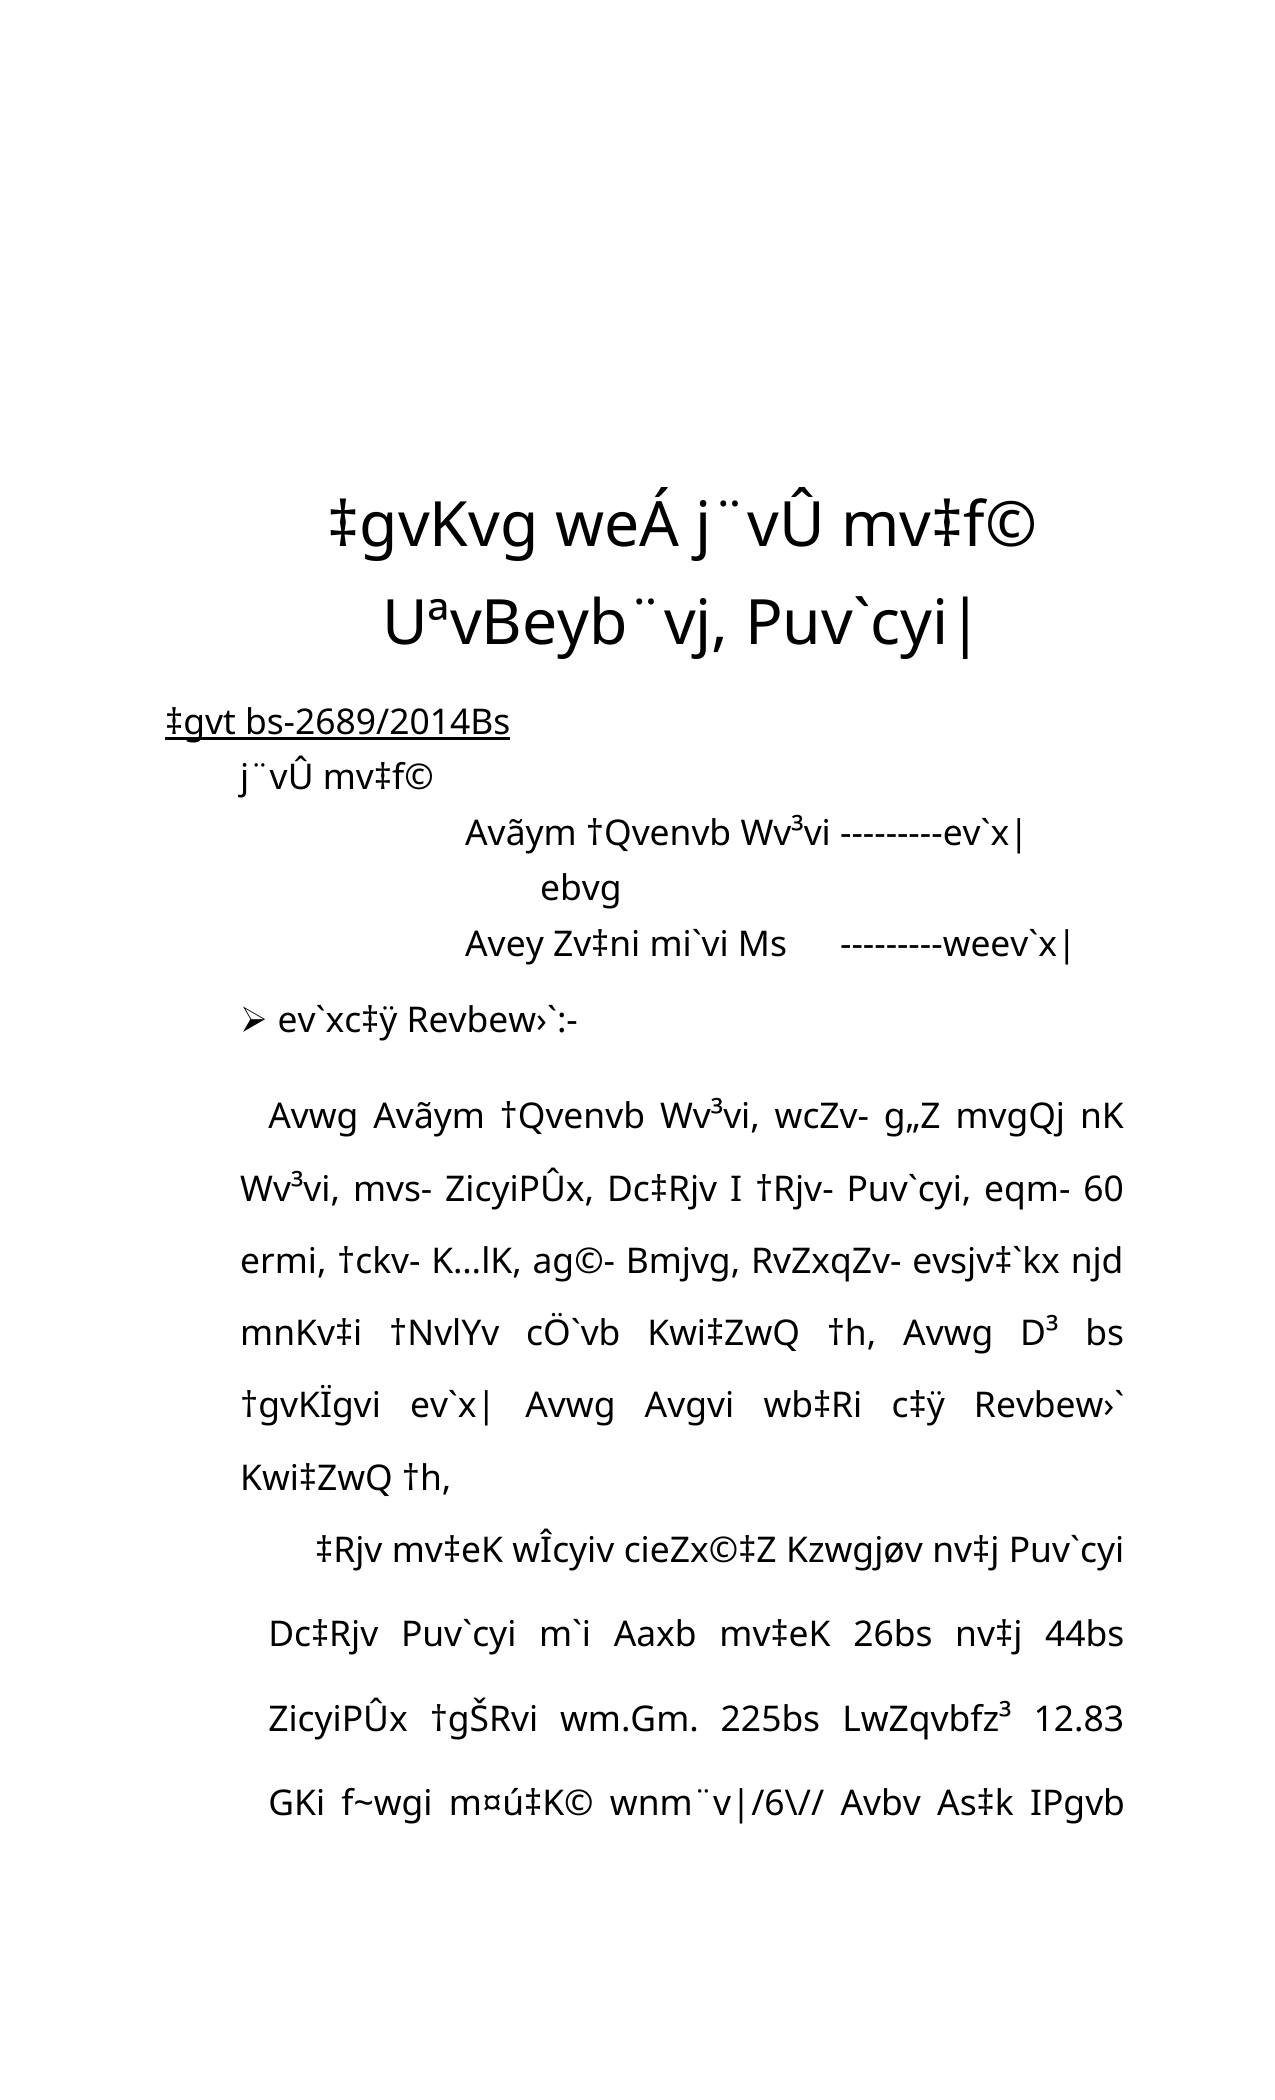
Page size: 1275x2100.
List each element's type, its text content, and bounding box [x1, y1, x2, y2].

text ‡gvt bs-2689/2014Bs [165, 696, 1125, 745]
text Avey Zv‡ni mi`vi Ms ---------weev`x| [465, 918, 1125, 966]
text ‡gvKvg weÁ j¨vÛ mv‡f© UªvBeyb¨vj, Puv`cyi| [240, 480, 1125, 663]
list ev`xc‡ÿ Revbew›`:- [240, 994, 1125, 1043]
text j¨vÛ mv‡f© [240, 752, 1125, 800]
text ebvg [465, 863, 1125, 911]
text Avãym †Qvenvb Wv³vi ---------ev`x| [465, 807, 1125, 856]
text Avwg Avãym †Qvenvb Wv³vi, wcZv- g„Z mvgQj nK Wv³vi, mvs- ZicyiPÛx, Dc‡Rjv I †Rjv- Puv`cyi, eqm- 60 ermi, †ckv- K…lK, ag©- Bmjvg, RvZxqZv- evsjv‡`kx njd mnKv‡i †NvlYv cÖ`vb Kwi‡ZwQ †h, Avwg D³ bs †gvKÏgvi ev`x| Avwg Avgvi wb‡Ri c‡ÿ Revbew›` Kwi‡ZwQ †h, [240, 1091, 1125, 1501]
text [268, 1524, 1125, 1826]
